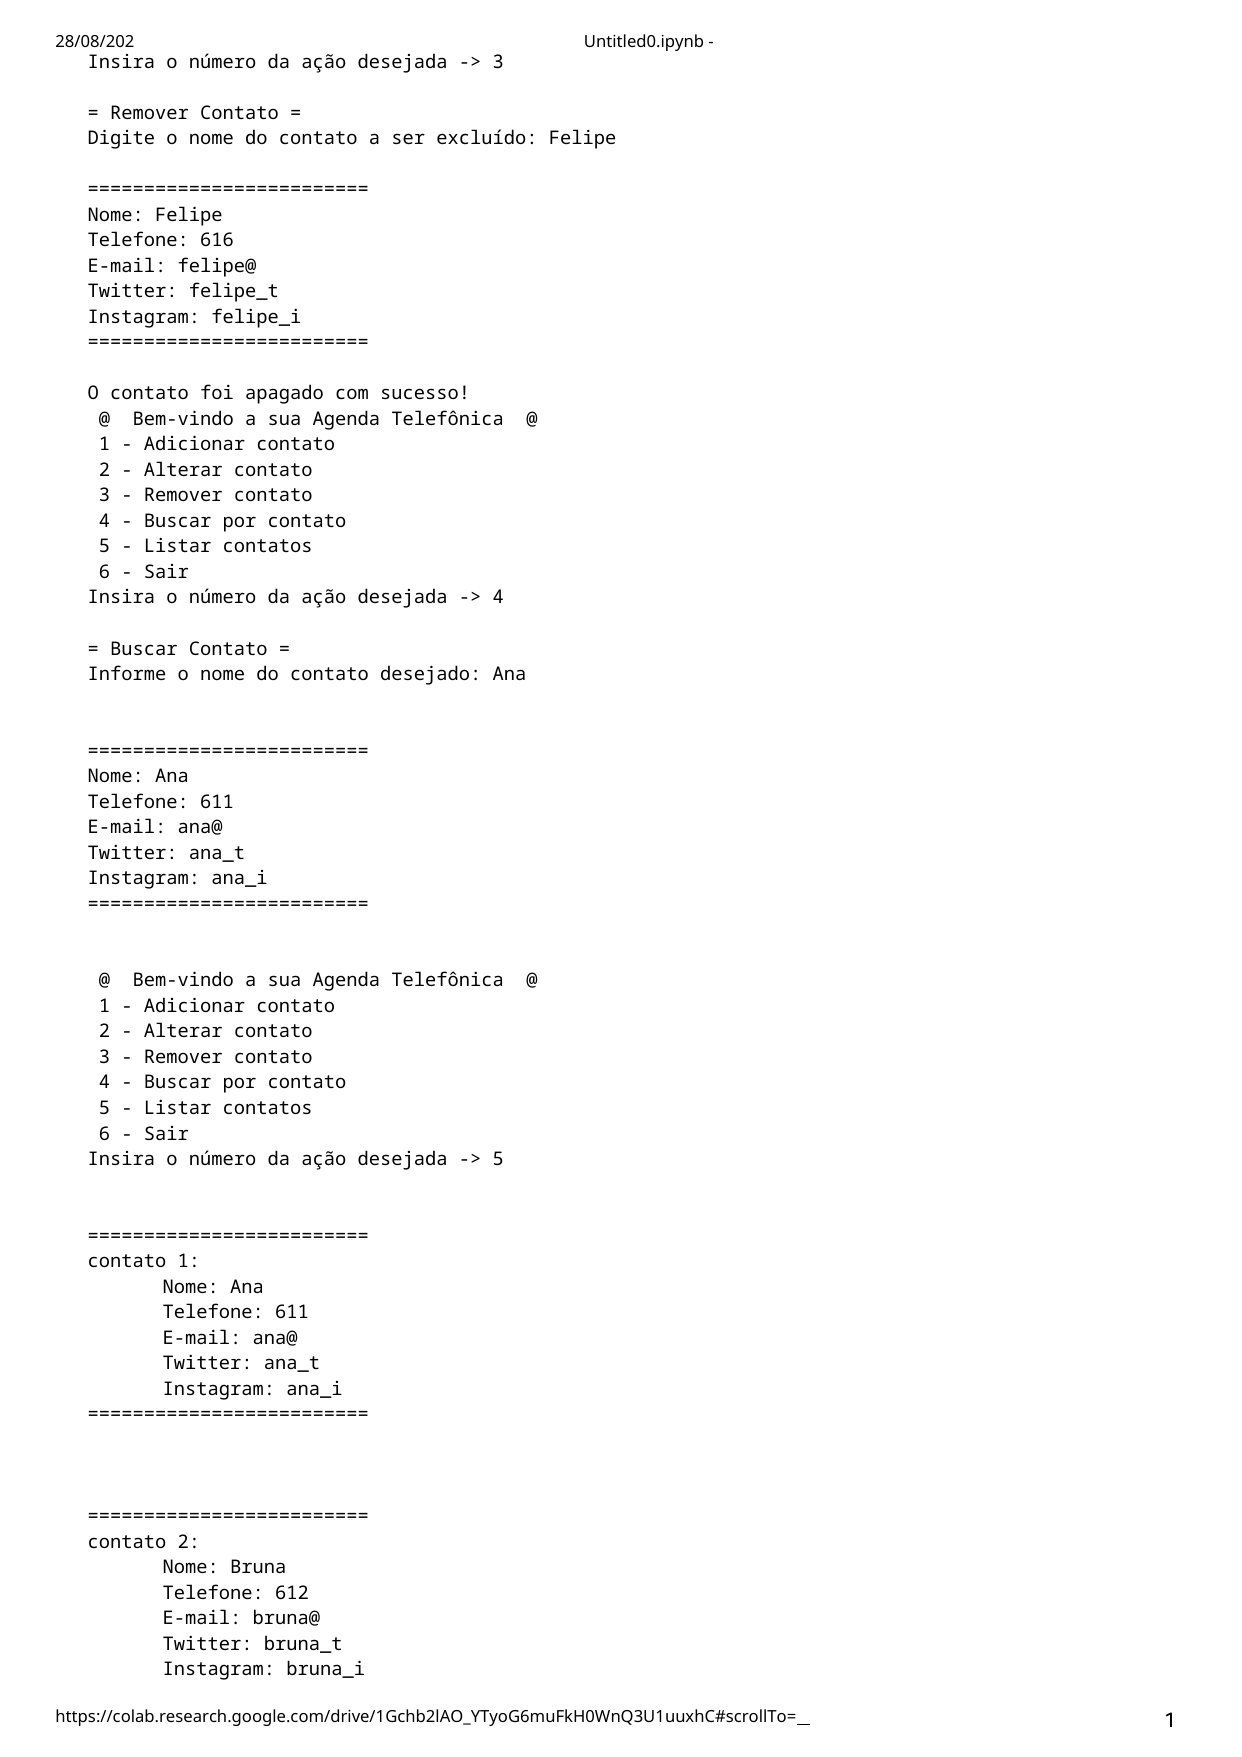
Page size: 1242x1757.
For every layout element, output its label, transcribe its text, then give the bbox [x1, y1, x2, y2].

text @ Bem-vindo a sua Agenda Telefônica @ [87, 405, 1194, 431]
text Instagram: ana_i [87, 864, 1194, 890]
text 1 - Adicionar contato [87, 992, 1194, 1018]
text Telefone: 611 [87, 788, 1194, 813]
text Telefone: 616 [87, 227, 1194, 252]
text 1 - Adicionar contato [87, 431, 1194, 456]
text 5 - Listar contatos [87, 1094, 1194, 1120]
text ========================= [87, 890, 1194, 916]
text contato 1: [87, 1247, 1194, 1273]
text Instagram: bruna_i [87, 1656, 1194, 1681]
text Twitter: bruna_t [87, 1630, 1194, 1656]
text Insira o número da ação desejada -> 5 [87, 1145, 1194, 1171]
text E-mail: bruna@ [87, 1605, 1194, 1630]
text = Remover Contato = [87, 99, 1194, 124]
text Telefone: 612 [87, 1579, 1194, 1605]
text Instagram: felipe_i [87, 303, 1194, 329]
text Twitter: ana_t [87, 1349, 1194, 1375]
text O contato foi apagado com sucesso! [87, 380, 1194, 405]
text Twitter: felipe_t [87, 278, 1194, 303]
text 3 - Remover contato [87, 1043, 1194, 1069]
text 5 - Listar contatos [87, 533, 1194, 558]
text Digite o nome do contato a ser excluído: Felipe [87, 124, 1194, 150]
text ========================= [87, 737, 1194, 762]
text 6 - Sair [87, 1120, 1194, 1145]
text Insira o número da ação desejada -> 4 [87, 584, 1194, 609]
text Informe o nome do contato desejado: Ana [87, 660, 1194, 686]
text 4 - Buscar por contato [87, 507, 1194, 533]
text Twitter: ana_t [87, 839, 1194, 864]
text 3 - Remover contato [87, 482, 1194, 507]
text Insira o número da ação desejada -> 3 [87, 48, 1194, 73]
text Nome: Ana [87, 762, 1194, 788]
text E-mail: ana@ [87, 1324, 1194, 1349]
text ========================= [87, 329, 1194, 354]
text 2 - Alterar contato [87, 456, 1194, 482]
text ========================= [87, 176, 1194, 201]
text = Buscar Contato = [87, 635, 1194, 660]
text E-mail: felipe@ [87, 252, 1194, 278]
text Nome: Ana [87, 1273, 1194, 1298]
text Nome: Felipe [87, 201, 1194, 227]
text 4 - Buscar por contato [87, 1069, 1194, 1094]
text ========================= [87, 1401, 1194, 1426]
text Nome: Bruna [87, 1554, 1194, 1579]
text @ Bem-vindo a sua Agenda Telefônica @ [87, 967, 1194, 992]
text Instagram: ana_i [87, 1375, 1194, 1401]
text contato 2: [87, 1528, 1194, 1554]
text ========================= [87, 1222, 1194, 1247]
text ========================= [87, 1503, 1194, 1528]
text 2 - Alterar contato [87, 1018, 1194, 1043]
text 6 - Sair [87, 558, 1194, 584]
text E-mail: ana@ [87, 813, 1194, 839]
text Telefone: 611 [87, 1298, 1194, 1324]
